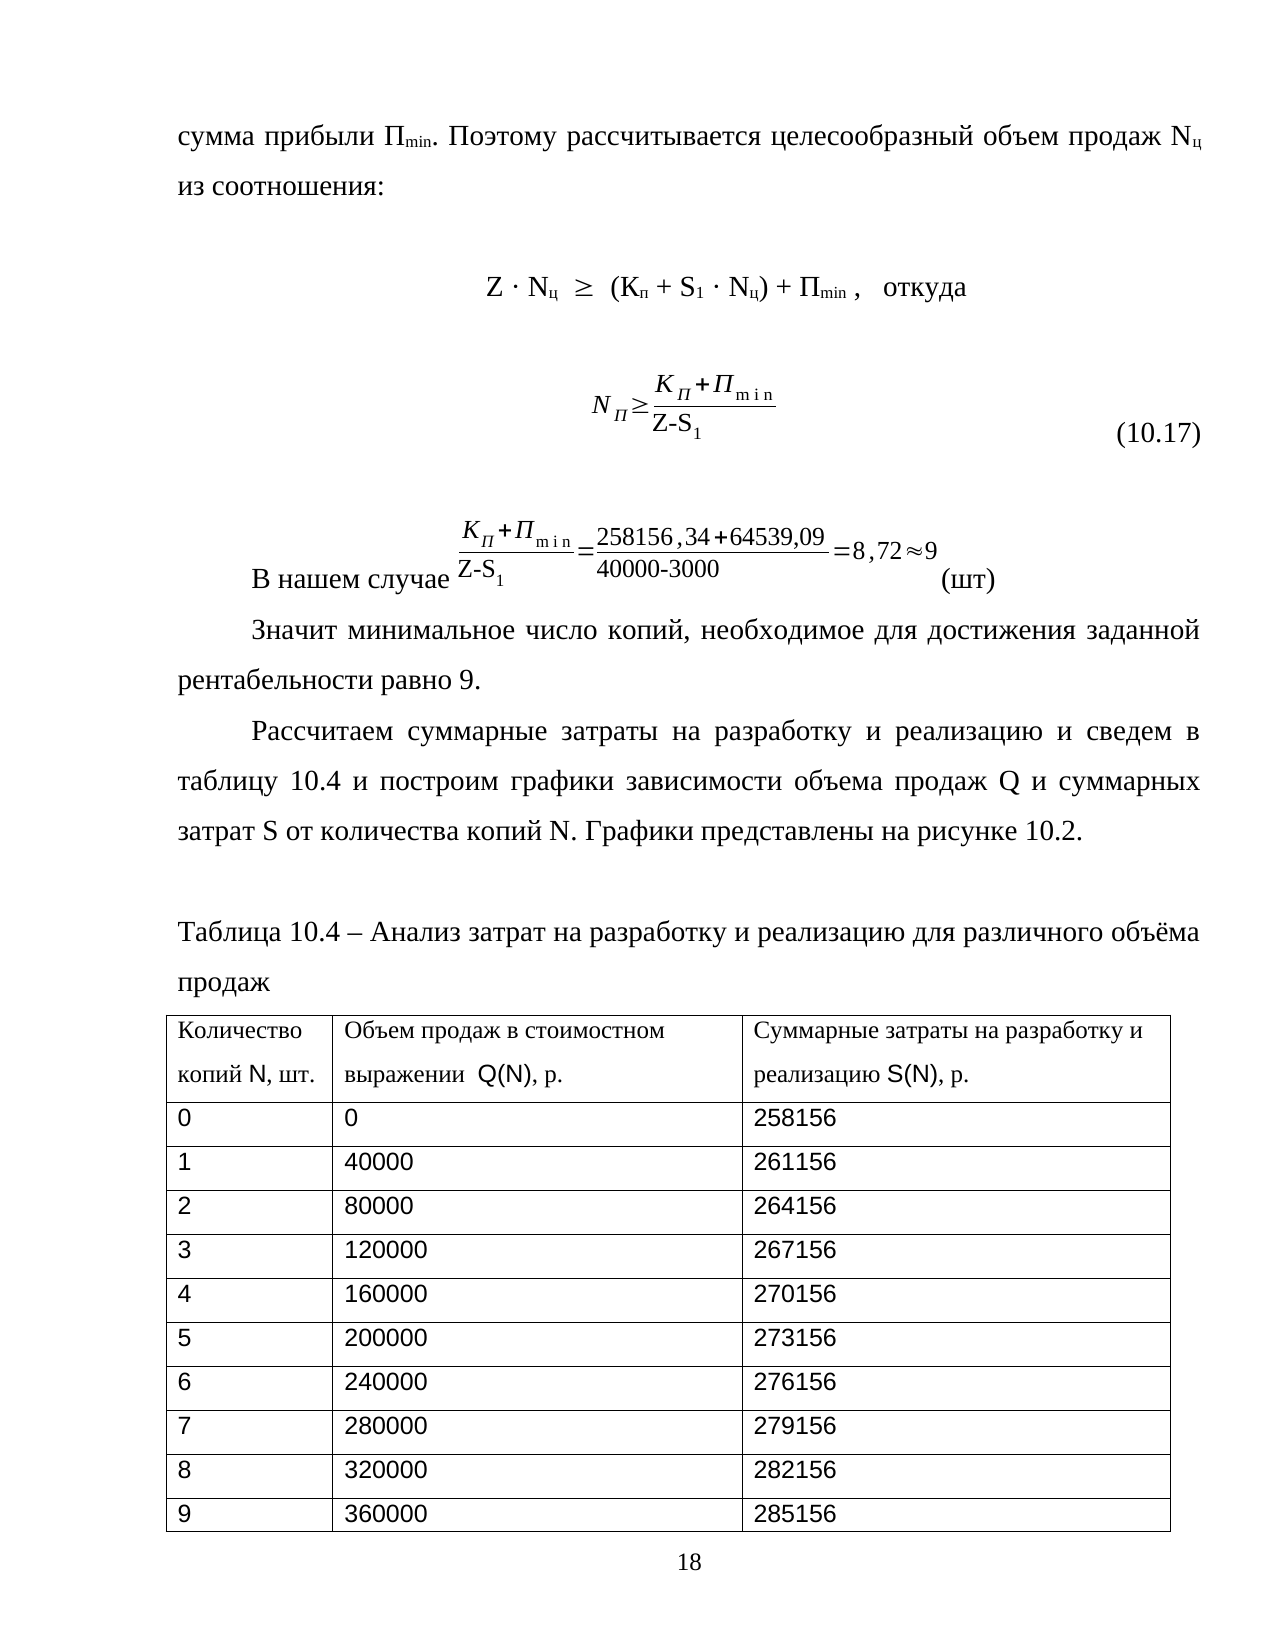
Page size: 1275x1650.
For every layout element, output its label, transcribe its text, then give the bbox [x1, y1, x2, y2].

table_cell 279156 [743, 1411, 1170, 1454]
table_cell 8 [167, 1455, 332, 1498]
text Z Nц (Кп + S1 Nц) + Пmin , откуда [177, 269, 1201, 303]
table_header Объем продаж в стоимостном выражении Q(N), р. [333, 1016, 742, 1102]
text Таблица 10.4 – Анализ затрат на разработку и реализацию для различного объёма продаж [177, 914, 1201, 998]
table_cell 285156 [743, 1499, 1170, 1531]
table_cell 280000 [333, 1411, 742, 1454]
table_cell 276156 [743, 1367, 1170, 1410]
table_cell 200000 [333, 1323, 742, 1366]
table_cell 2 [167, 1191, 332, 1234]
text В нашем случае (шт) [177, 516, 1201, 595]
table_cell 320000 [333, 1455, 742, 1498]
table_cell 7 [167, 1411, 332, 1454]
table_cell 0 [333, 1103, 742, 1146]
table_cell 80000 [333, 1191, 742, 1234]
table_cell 261156 [743, 1147, 1170, 1190]
table_cell 282156 [743, 1455, 1170, 1498]
table_cell 270156 [743, 1279, 1170, 1322]
table_cell 264156 [743, 1191, 1170, 1234]
table_cell 120000 [333, 1235, 742, 1278]
table_cell 273156 [743, 1323, 1170, 1366]
table_cell 4 [167, 1279, 332, 1322]
text (10.17) [177, 370, 1201, 449]
table_cell 1 [167, 1147, 332, 1190]
table_cell 6 [167, 1367, 332, 1410]
table_cell 160000 [333, 1279, 742, 1322]
table_cell 267156 [743, 1235, 1170, 1278]
table_cell 258156 [743, 1103, 1170, 1146]
table_cell 9 [167, 1499, 332, 1531]
text Рассчитаем суммарные затраты на разработку и реализацию и сведем в таблицу 10.4 и построим графики зависимости объема продаж Q и суммарных затрат S от количества копий N. Графики представлены на рисунке 10.2. [177, 713, 1201, 847]
table_cell 240000 [333, 1367, 742, 1410]
table_cell 5 [167, 1323, 332, 1366]
text Значит минимальное число копий, необходимое для достижения заданной рентабельности равно 9. [177, 612, 1201, 696]
table_cell 360000 [333, 1499, 742, 1531]
table_header Суммарные затраты на разработку и реализацию S(N), р. [743, 1016, 1170, 1102]
table_cell 40000 [333, 1147, 742, 1190]
table_cell 0 [167, 1103, 332, 1146]
table_cell 3 [167, 1235, 332, 1278]
table_header Количество копий N, шт. [167, 1016, 332, 1102]
